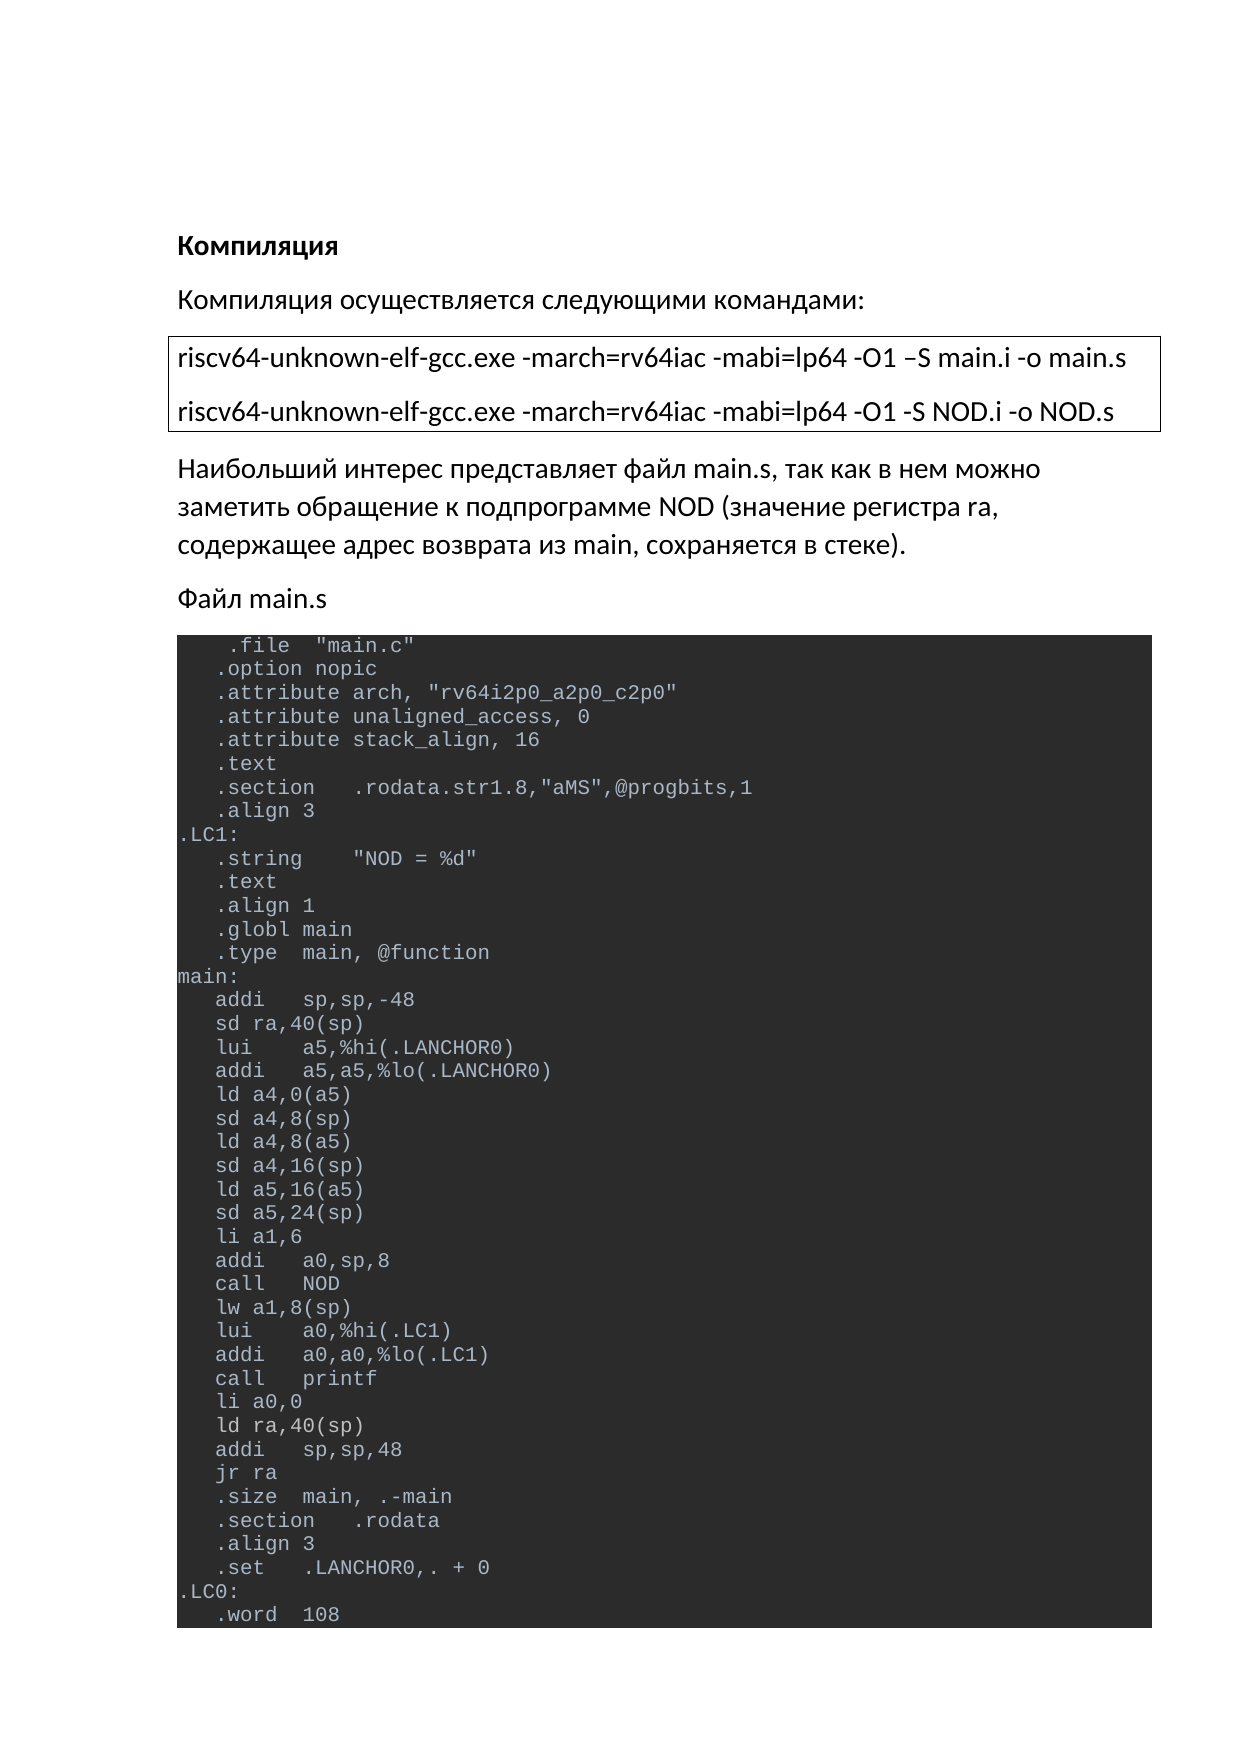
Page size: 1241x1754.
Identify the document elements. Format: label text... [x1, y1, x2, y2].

text Файл main.s [177, 580, 1152, 616]
text riscv64-unknown-elf-gcc.exe -march=rv64iac -mabi=lp64 -O1 –S main.i -o main.s [169, 337, 1160, 374]
text riscv64-unknown-elf-gcc.exe -march=rv64iac -mabi=lp64 -O1 -S NOD.i -o NOD.s [169, 390, 1160, 431]
text Компиляция [177, 227, 1152, 262]
text Наибольший интерес представляет файл main.s, так как в нем можно заметить обращение к подпрограмме NOD (значение регистра ra, содержащее адрес возврата из main, сохраняется в стеке). [177, 451, 1152, 562]
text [177, 635, 1152, 1628]
text Компиляция осуществляется следующими командами: [177, 281, 1152, 317]
